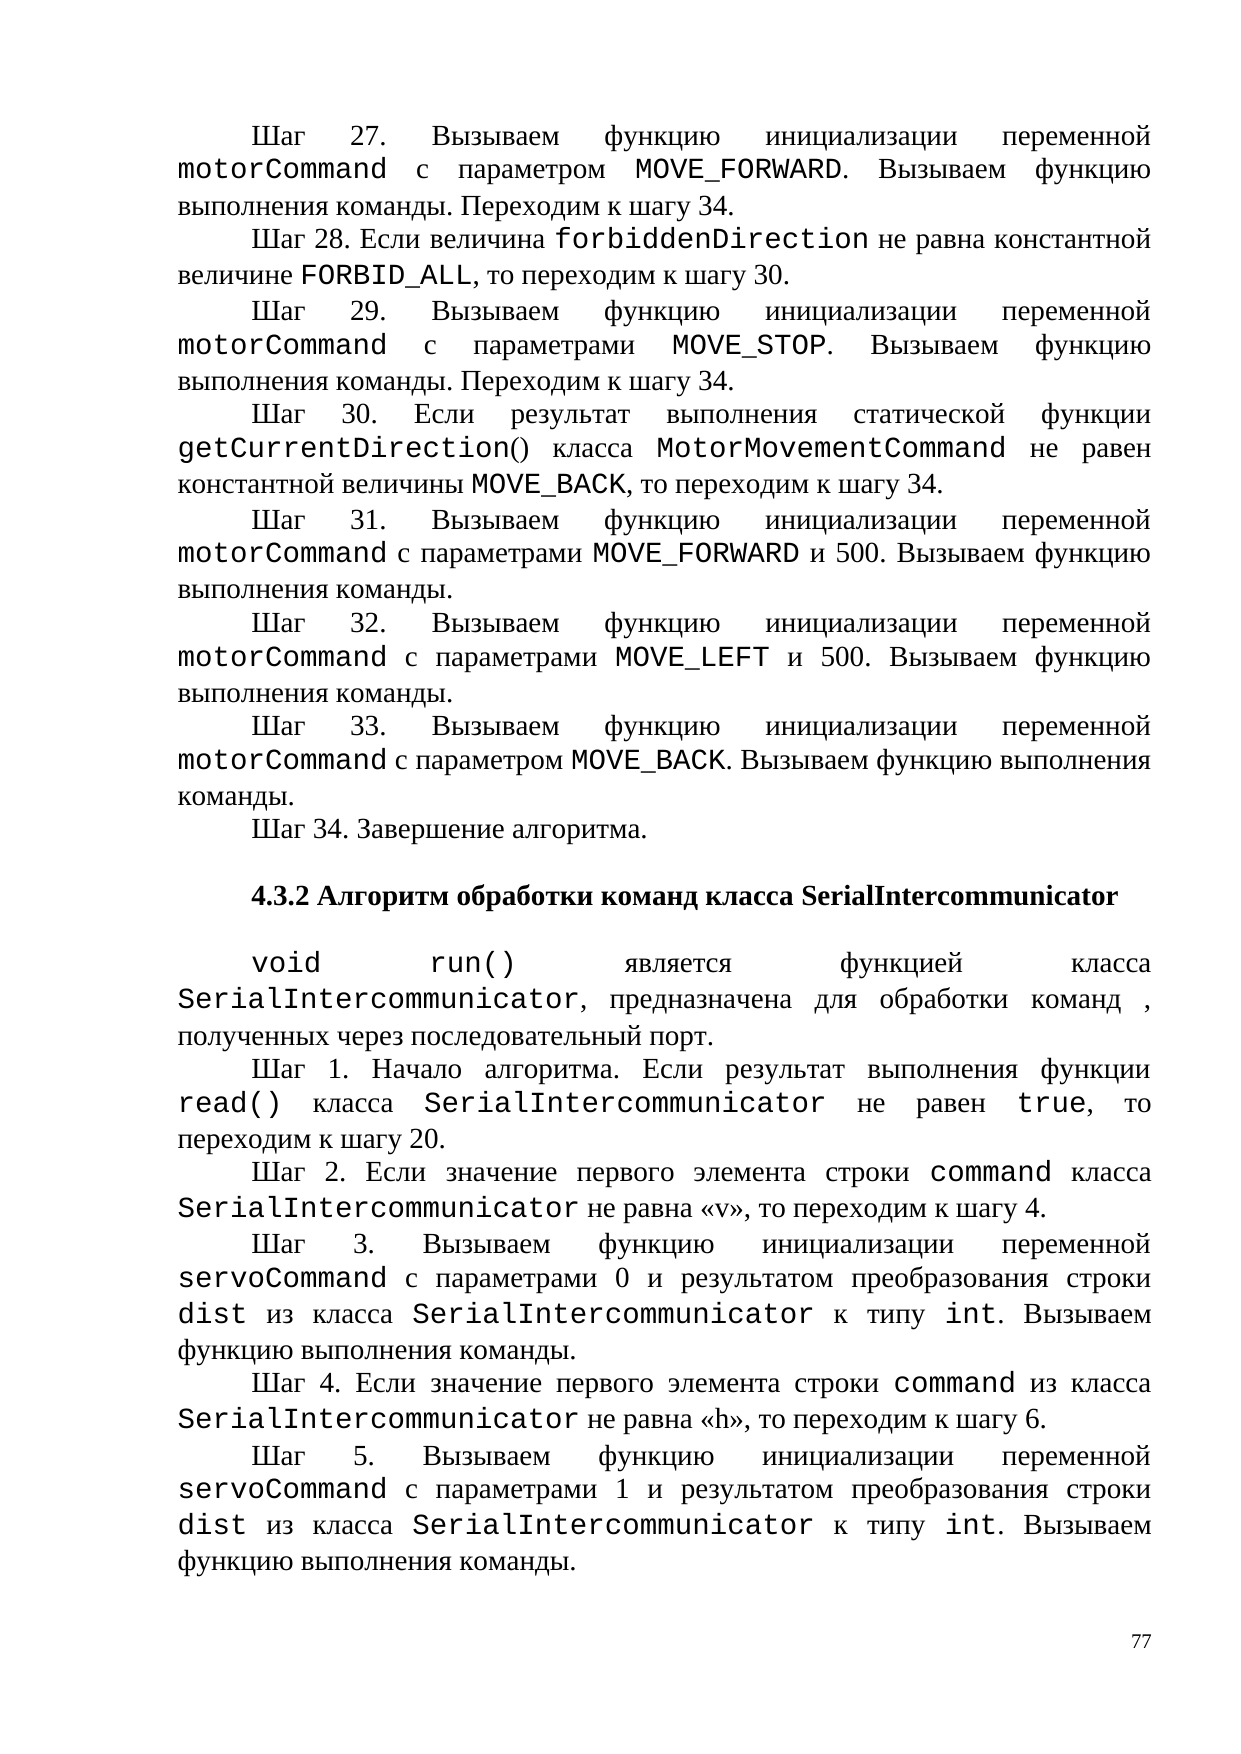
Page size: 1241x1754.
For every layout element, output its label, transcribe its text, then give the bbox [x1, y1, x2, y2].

text Шаг 31. Вызываем функцию инициализации переменной motorCommand с параметрами MOVE_FORWARD и 500. Вызываем функцию выполнения команды. [177, 502, 1152, 605]
text Шаг 27. Вызываем функцию инициализации переменной motorCommand с параметром MOVE_FORWARD. Вызываем функцию выполнения команды. Переходим к шагу 34. [177, 118, 1152, 221]
text Шаг 2. Если значение первого элемента строки command класса SerialIntercommunicator не равна «v», то переходим к шагу 4. [177, 1154, 1152, 1226]
text Шаг 32. Вызываем функцию инициализации переменной motorCommand с параметрами MOVE_LEFT и 500. Вызываем функцию выполнения команды. [177, 605, 1152, 708]
text Шаг 30. Если результат выполнения статической функции getCurrentDirection() класса MotorMovementCommand не равен константной величины MOVE_BACK, то переходим к шагу 34. [177, 396, 1152, 502]
text Шаг 5. Вызываем функцию инициализации переменной servoCommand с параметрами 1 и результатом преобразования строки dist из класса SerialIntercommunicator к типу int. Вызываем функцию выполнения команды. [177, 1438, 1152, 1577]
text Шаг 28. Если величина forbiddenDirection не равна константной величине FORBID_ALL, то переходим к шагу 30. [177, 221, 1152, 293]
text Шаг 4. Если значение первого элемента строки command из класса SerialIntercommunicator не равна «h», то переходим к шагу 6. [177, 1366, 1152, 1438]
text Шаг 34. Завершение алгоритма. [177, 811, 1152, 845]
text Шаг 1. Начало алгоритма. Если результат выполнения функции read() класса SerialIntercommunicator не равен true, то переходим к шагу 20. [177, 1051, 1152, 1154]
text 4.3.2 Алгоритм обработки команд класса SerialIntercommunicator [177, 878, 1152, 912]
text Шаг 3. Вызываем функцию инициализации переменной servoCommand с параметрами 0 и результатом преобразования строки dist из класса SerialIntercommunicator к типу int. Вызываем функцию выполнения команды. [177, 1226, 1152, 1366]
text void run() является функцией класса SerialIntercommunicator, предназначена для обработки команд , полученных через последовательный порт. [177, 946, 1152, 1051]
text Шаг 29. Вызываем функцию инициализации переменной motorCommand с параметрами MOVE_STOP. Вызываем функцию выполнения команды. Переходим к шагу 34. [177, 293, 1152, 396]
text Шаг 33. Вызываем функцию инициализации переменной motorCommand с параметром MOVE_BACK. Вызываем функцию выполнения команды. [177, 708, 1152, 811]
